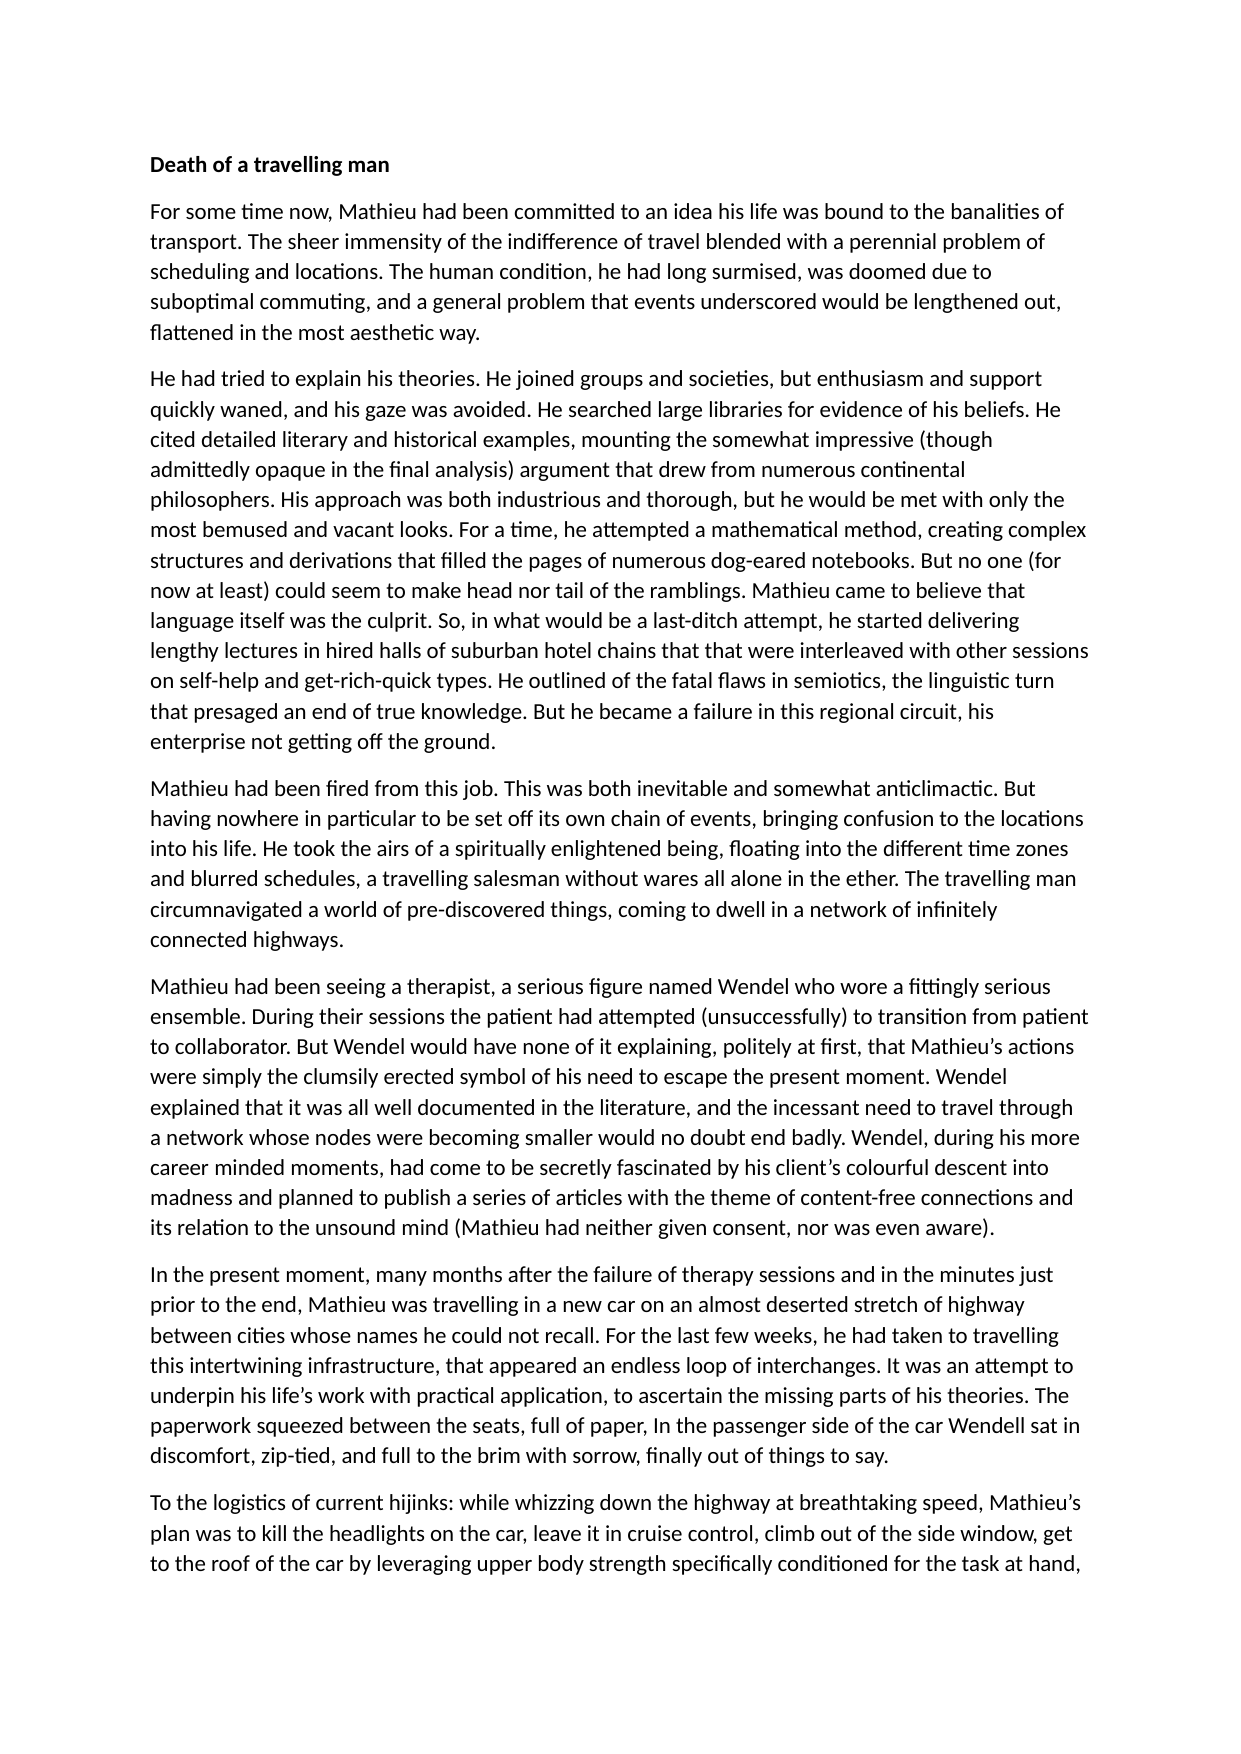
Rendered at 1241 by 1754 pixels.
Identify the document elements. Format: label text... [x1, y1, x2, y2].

text Mathieu had been seeing a therapist, a serious figure named Wendel who wore a fittingly serious ensemble. During their sessions the patient had attempted (unsuccessfully) to transition from patient to collaborator. But Wendel would have none of it explaining, politely at first, that Mathieu’s actions were simply the clumsily erected symbol of his need to escape the present moment. Wendel explained that it was all well documented in the literature, and the incessant need to travel through a network whose nodes were becoming smaller would no doubt end badly. Wendel, during his more career minded moments, had come to be secretly fascinated by his client’s colourful descent into madness and planned to publish a series of articles with the theme of content-free connections and its relation to the unsound mind (Mathieu had neither given consent, nor was even aware). [150, 972, 1090, 1242]
text In the present moment, many months after the failure of therapy sessions and in the minutes just prior to the end, Mathieu was travelling in a new car on an almost deserted stretch of highway between cities whose names he could not recall. For the last few weeks, he had taken to travelling this intertwining infrastructure, that appeared an endless loop of interchanges. It was an attempt to underpin his life’s work with practical application, to ascertain the missing parts of his theories. The paperwork squeezed between the seats, full of paper, In the passenger side of the car Wendell sat in discomfort, zip-tied, and full to the brim with sorrow, finally out of things to say. [150, 1260, 1090, 1470]
text He had tried to explain his theories. He joined groups and societies, but enthusiasm and support quickly waned, and his gaze was avoided. He searched large libraries for evidence of his beliefs. He cited detailed literary and historical examples, mounting the somewhat impressive (though admittedly opaque in the final analysis) argument that drew from numerous continental philosophers. His approach was both industrious and thorough, but he would be met with only the most bemused and vacant looks. For a time, he attempted a mathematical method, creating complex structures and derivations that filled the pages of numerous dog-eared notebooks. But no one (for now at least) could seem to make head nor tail of the ramblings. Mathieu came to believe that language itself was the culprit. So, in what would be a last-ditch attempt, he started delivering lengthy lectures in hired halls of suburban hotel chains that that were interleaved with other sessions on self-help and get-rich-quick types. He outlined of the fatal flaws in semiotics, the linguistic turn that presaged an end of true knowledge. But he became a failure in this regional circuit, his enterprise not getting off the ground. [150, 364, 1090, 755]
text For some time now, Mathieu had been committed to an idea his life was bound to the banalities of transport. The sheer immensity of the indifference of travel blended with a perennial problem of scheduling and locations. The human condition, he had long surmised, was doomed due to suboptimal commuting, and a general problem that events underscored would be lengthened out, flattened in the most aesthetic way. [150, 197, 1090, 346]
text Mathieu had been fired from this job. This was both inevitable and somewhat anticlimactic. But having nowhere in particular to be set off its own chain of events, bringing confusion to the locations into his life. He took the airs of a spiritually enlightened being, floating into the different time zones and blurred schedules, a travelling salesman without wares all alone in the ether. The travelling man circumnavigated a world of pre-discovered things, coming to dwell in a network of infinitely connected highways. [150, 774, 1090, 953]
text Death of a travelling man [150, 150, 1090, 178]
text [150, 1488, 1090, 1577]
